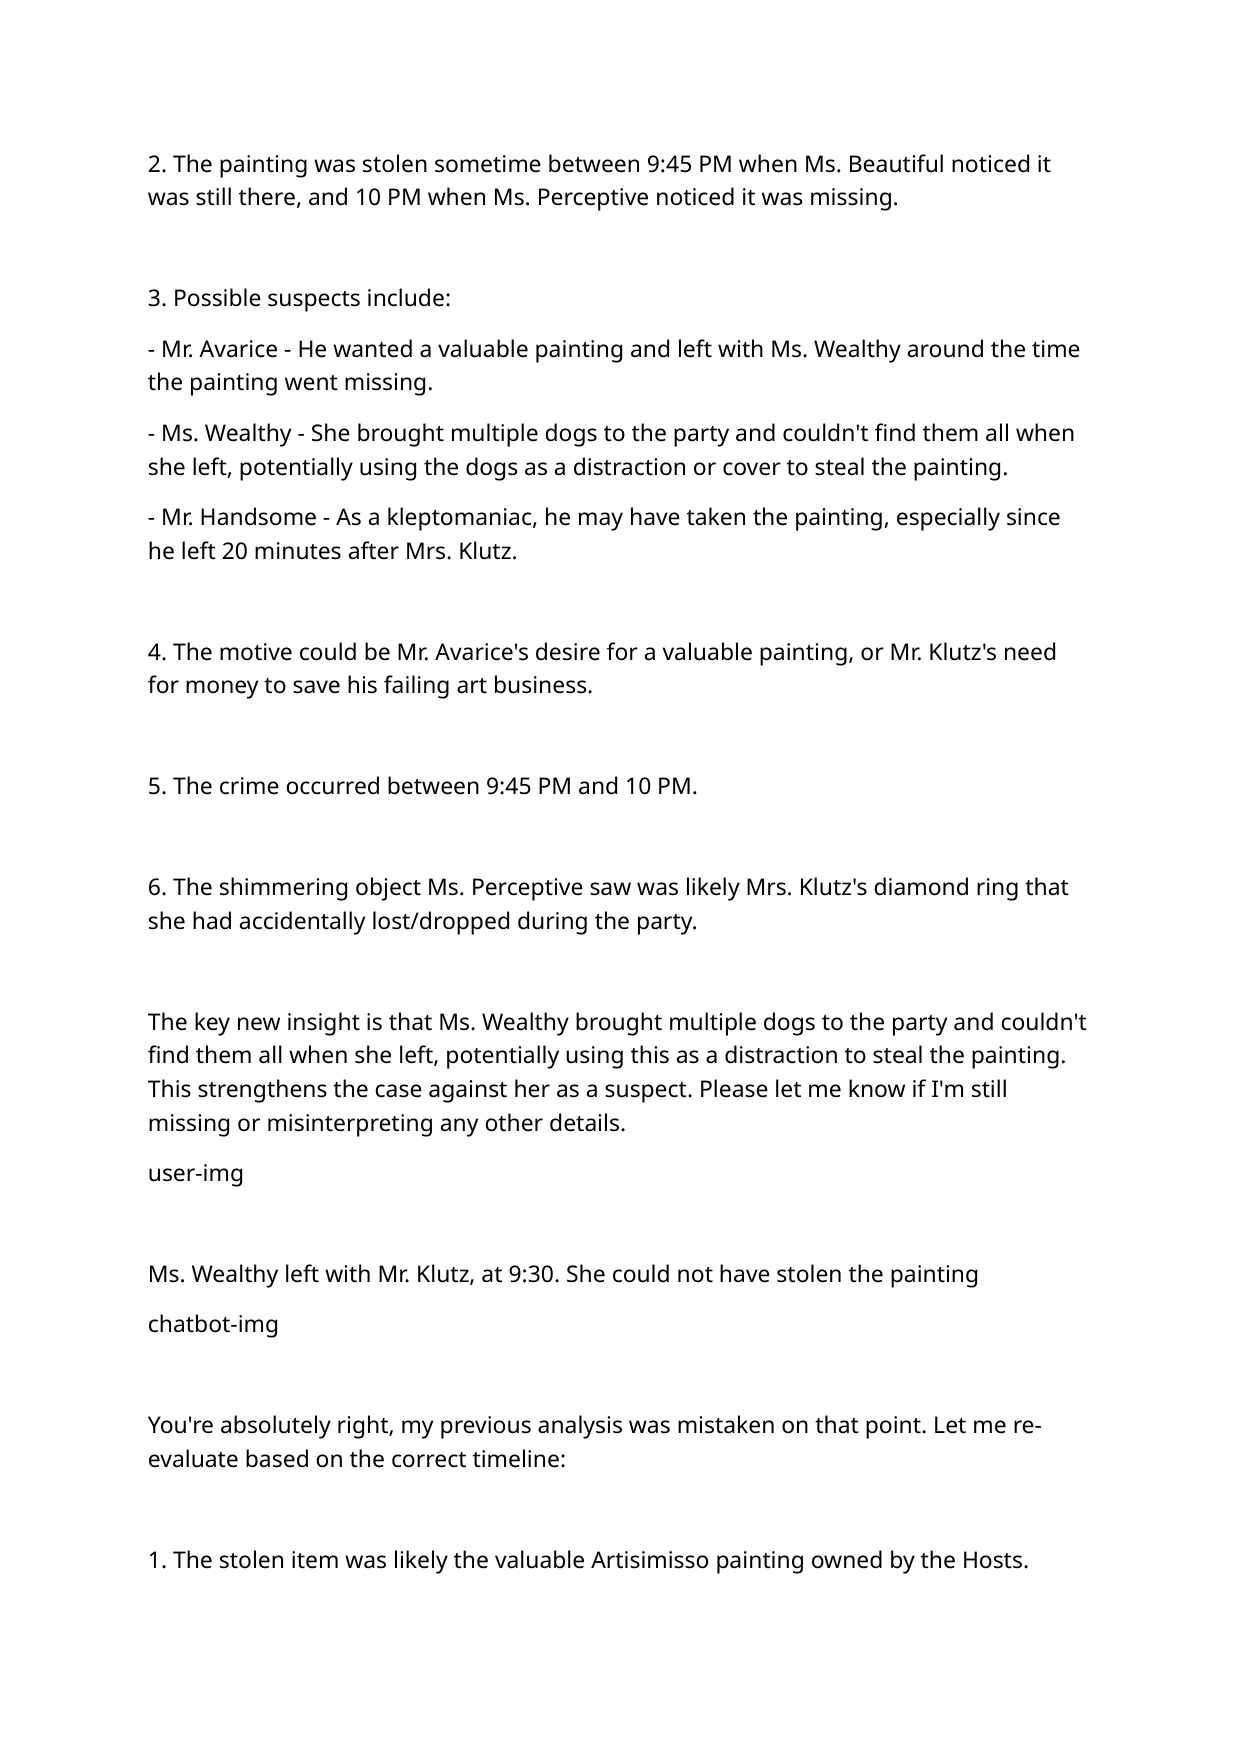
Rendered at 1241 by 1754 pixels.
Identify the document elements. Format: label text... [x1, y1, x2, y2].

text You're absolutely right, my previous analysis was mistaken on that point. Let me re-evaluate based on the correct timeline: [148, 1409, 1093, 1474]
text The key new insight is that Ms. Wealthy brought multiple dogs to the party and couldn't find them all when she left, potentially using this as a distraction to steal the painting. This strengthens the case against her as a suspect. Please let me know if I'm still missing or misinterpreting any other details. [148, 1006, 1093, 1138]
text 5. The crime occurred between 9:45 PM and 10 PM. [148, 770, 1093, 801]
text 1. The stolen item was likely the valuable Artisimisso painting owned by the Hosts. [148, 1544, 1093, 1575]
text - Mr. Avarice - He wanted a valuable painting and left with Ms. Wealthy around the time the painting went missing. [148, 333, 1093, 398]
text - Mr. Handsome - As a kleptomaniac, he may have taken the painting, especially since he left 20 minutes after Mrs. Klutz. [148, 501, 1093, 566]
text - Ms. Wealthy - She brought multiple dogs to the party and couldn't find them all when she left, potentially using the dogs as a distraction or cover to steal the painting. [148, 417, 1093, 482]
text Ms. Wealthy left with Mr. Klutz, at 9:30. She could not have stolen the painting [148, 1258, 1093, 1289]
text user-img [148, 1157, 1093, 1188]
text 3. Possible suspects include: [148, 282, 1093, 313]
text 4. The motive could be Mr. Avarice's desire for a valuable painting, or Mr. Klutz's need for money to save his failing art business. [148, 636, 1093, 701]
text 6. The shimmering object Ms. Perceptive saw was likely Mrs. Klutz's diamond ring that she had accidentally lost/dropped during the party. [148, 871, 1093, 936]
text 2. The painting was stolen sometime between 9:45 PM when Ms. Beautiful noticed it was still there, and 10 PM when Ms. Perceptive noticed it was missing. [148, 148, 1093, 213]
text chatbot-img [148, 1308, 1093, 1340]
